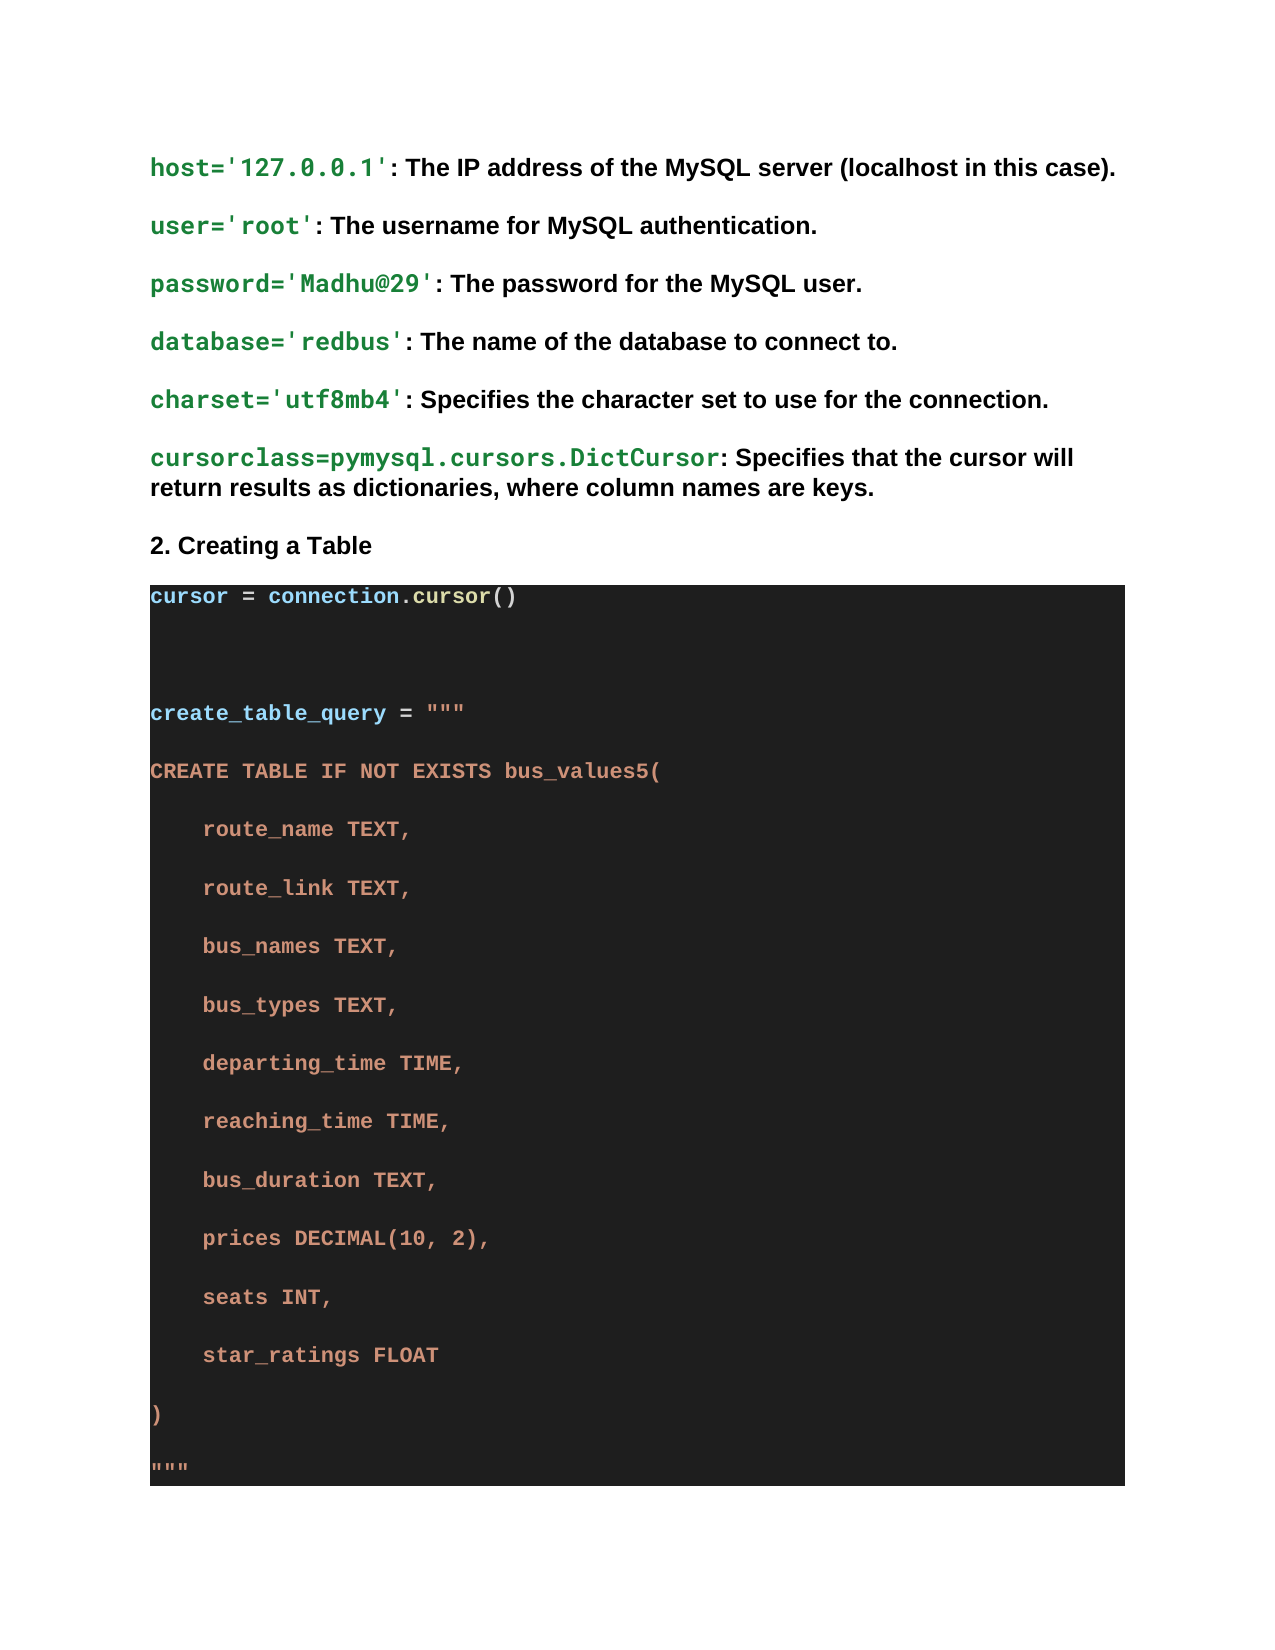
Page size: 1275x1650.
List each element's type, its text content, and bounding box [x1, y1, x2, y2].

text database='redbus': The name of the database to connect to. [150, 324, 1125, 357]
text reaching_time TIME, [150, 1111, 1125, 1136]
text route_name TEXT, [150, 818, 1125, 843]
subtitle 2. Creating a Table [150, 531, 1125, 560]
text user='root': The username for MySQL authentication. [150, 208, 1125, 241]
text CREATE TABLE IF NOT EXISTS bus_values5( [150, 760, 1125, 785]
text star_ratings FLOAT [150, 1344, 1125, 1369]
text create_table_query = """ [150, 702, 1125, 726]
text charset='utf8mb4': Specifies the character set to use for the connection. [150, 382, 1125, 415]
text password='Madhu@29': The password for the MySQL user. [150, 266, 1125, 299]
text bus_duration TEXT, [150, 1169, 1125, 1194]
text seats INT, [150, 1286, 1125, 1311]
text cursor = connection.cursor() [150, 585, 1125, 609]
text prices DECIMAL(10, 2), [150, 1228, 1125, 1252]
text """ [150, 1461, 1125, 1486]
text bus_types TEXT, [150, 994, 1125, 1019]
text route_link TEXT, [150, 877, 1125, 902]
text departing_time TIME, [150, 1052, 1125, 1077]
text ) [150, 1403, 1125, 1428]
text bus_names TEXT, [150, 935, 1125, 960]
text host='127.0.0.1': The IP address of the MySQL server (localhost in this case). [150, 150, 1125, 183]
text cursorclass=pymysql.cursors.DictCursor: Specifies that the cursor will return results as dictionaries, where column names are keys. [150, 440, 1125, 502]
